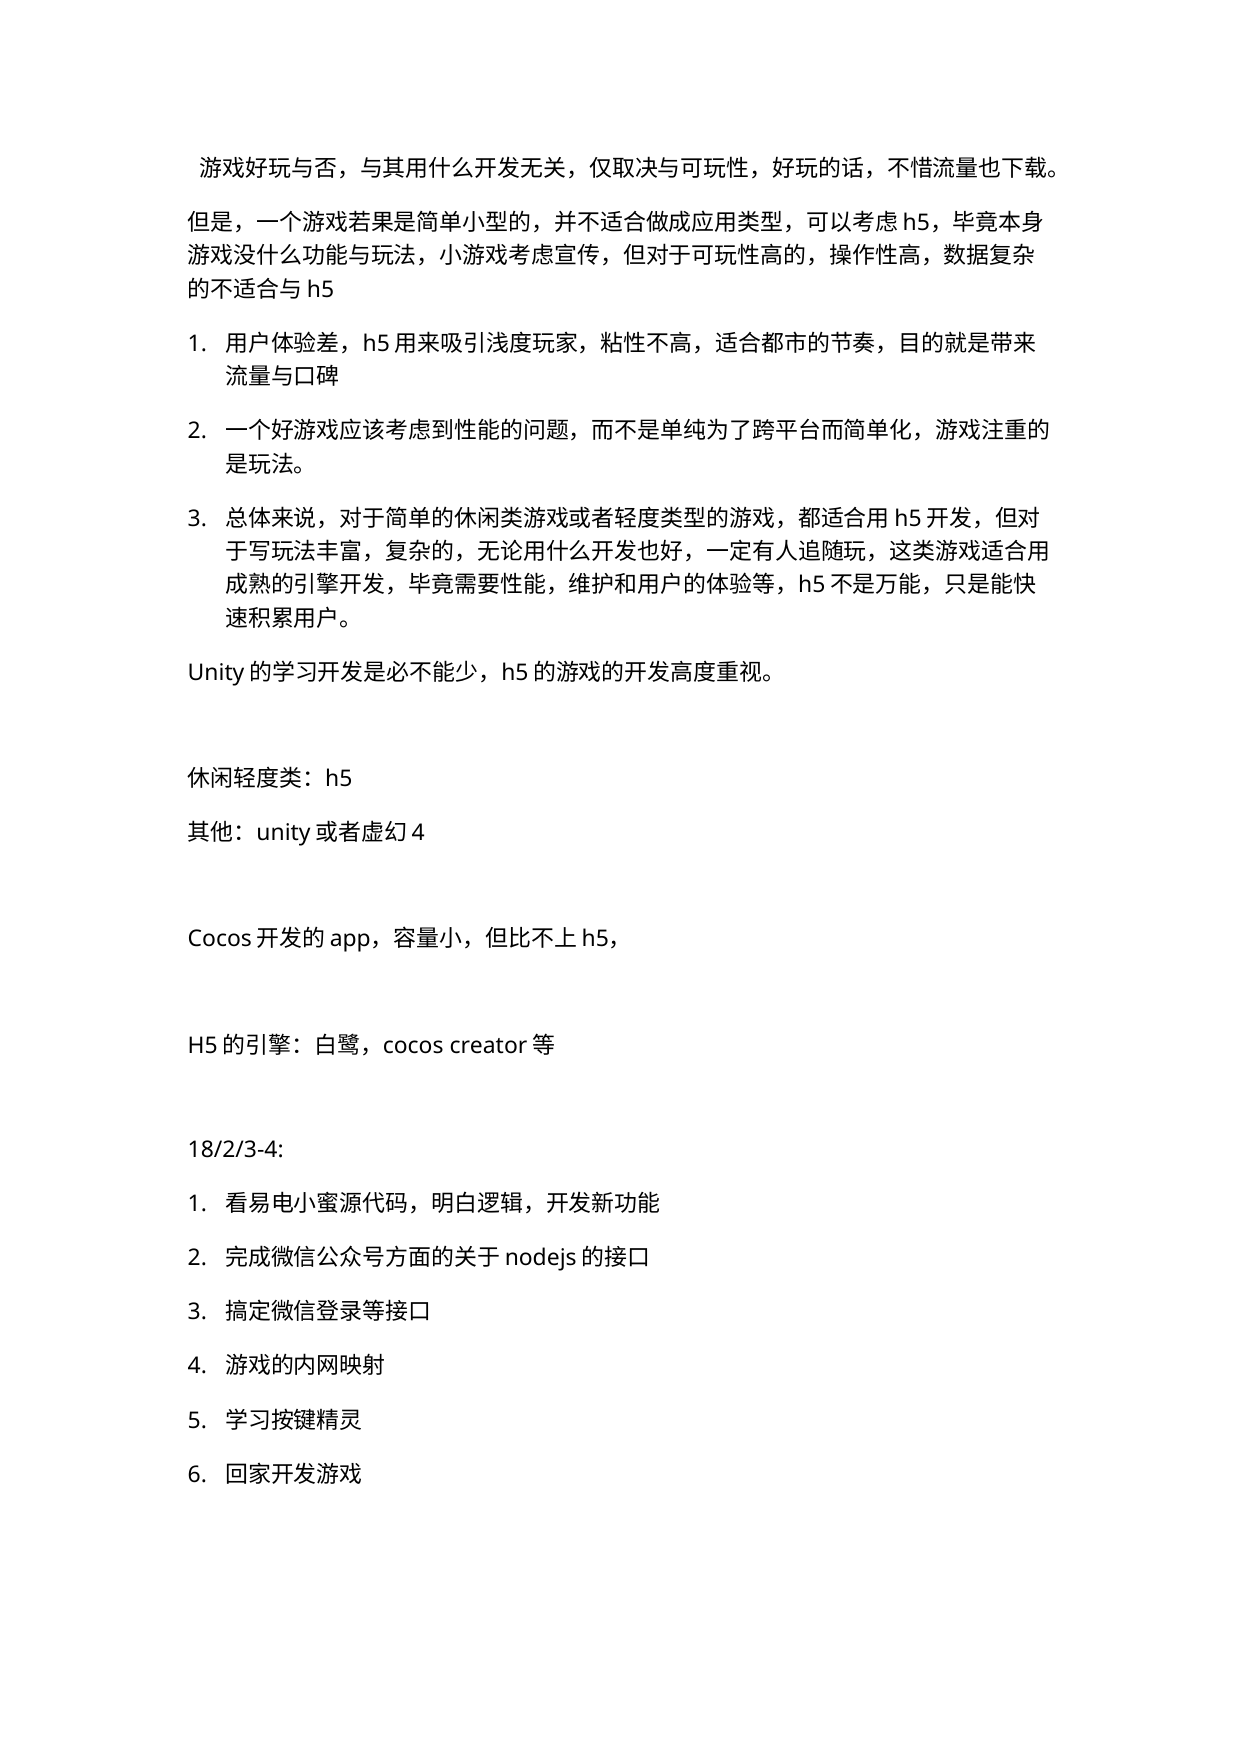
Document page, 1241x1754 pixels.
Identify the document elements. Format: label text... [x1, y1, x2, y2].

text 休闲轻度类：h5 [187, 760, 1053, 793]
text 其他：unity或者虚幻4 [187, 814, 1053, 847]
text H5的引擎：白鹭，cocos creator等 [187, 1026, 1053, 1060]
list 学习按键精灵 [187, 1401, 1053, 1435]
list 一个好游戏应该考虑到性能的问题，而不是单纯为了跨平台而简单化，游戏注重的是玩法。 [187, 412, 1053, 479]
text 18/2/3-4: [187, 1133, 1053, 1164]
list 用户体验差，h5用来吸引浅度玩家，粘性不高，适合都市的节奏，目的就是带来流量与口碑 [187, 325, 1053, 391]
text 游戏好玩与否，与其用什么开发无关，仅取决与可玩性，好玩的话，不惜流量也下载。 [187, 150, 1053, 183]
list 完成微信公众号方面的关于nodejs的接口 [187, 1239, 1053, 1272]
list 搞定微信登录等接口 [187, 1293, 1053, 1326]
text Cocos开发的app，容量小，但比不上h5， [187, 920, 1053, 953]
list 游戏的内网映射 [187, 1347, 1053, 1381]
list 看易电小蜜源代码，明白逻辑，开发新功能 [187, 1185, 1053, 1218]
text Unity的学习开发是必不能少，h5的游戏的开发高度重视。 [187, 653, 1053, 687]
list 回家开发游戏 [187, 1456, 1053, 1489]
list 总体来说，对于简单的休闲类游戏或者轻度类型的游戏，都适合用h5开发，但对于写玩法丰富，复杂的，无论用什么开发也好，一定有人追随玩，这类游戏适合用成熟的引擎开发，毕竟需要性能，维护和用户的体验等，h5不是万能，只是能快速积累用户。 [187, 499, 1053, 633]
text 但是，一个游戏若果是简单小型的，并不适合做成应用类型，可以考虑h5，毕竟本身游戏没什么功能与玩法，小游戏考虑宣传，但对于可玩性高的，操作性高，数据复杂的不适合与h5 [187, 204, 1053, 304]
